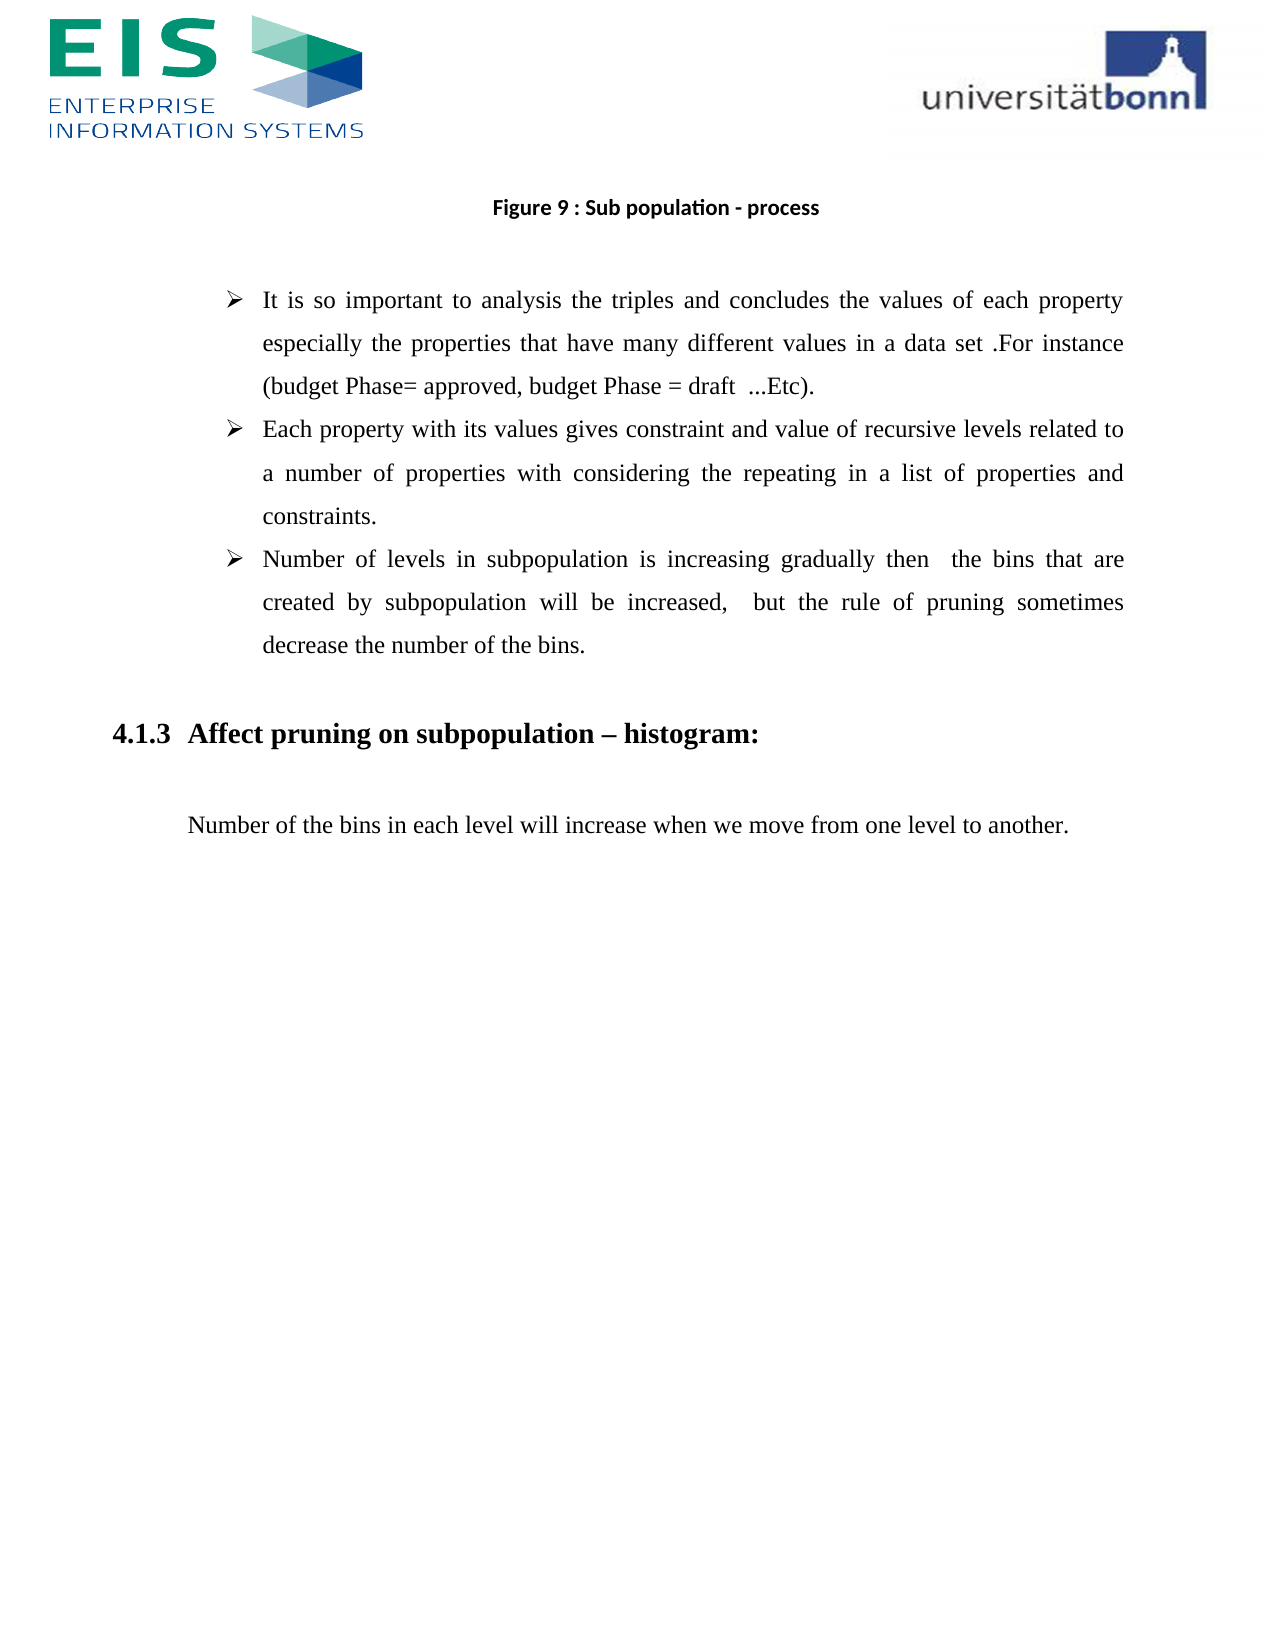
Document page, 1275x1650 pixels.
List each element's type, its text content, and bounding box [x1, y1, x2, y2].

subtitle Affect pruning on subpopulation – histogram: [112, 716, 1125, 750]
text Figure 9 : Sub population - process [187, 193, 1125, 221]
list Each property with its values gives constraint and value of recursive levels related to a number of properties with considering the repeating in a list of properties and constraints. [225, 414, 1125, 529]
picture [50, 15, 363, 138]
text Number of the bins in each level will increase when we move from one level to another. [187, 810, 1125, 838]
list It is so important to analysis the triples and concludes the values of each property especially the properties that have many different values in a data set .For instance (budget Phase= approved, budget Phase = draft ...Etc). [225, 285, 1125, 400]
picture [881, 0, 1265, 171]
list Number of levels in subpopulation is increasing gradually then the bins that are created by subpopulation will be increased, but the rule of pruning sometimes decrease the number of the bins. [225, 544, 1125, 659]
